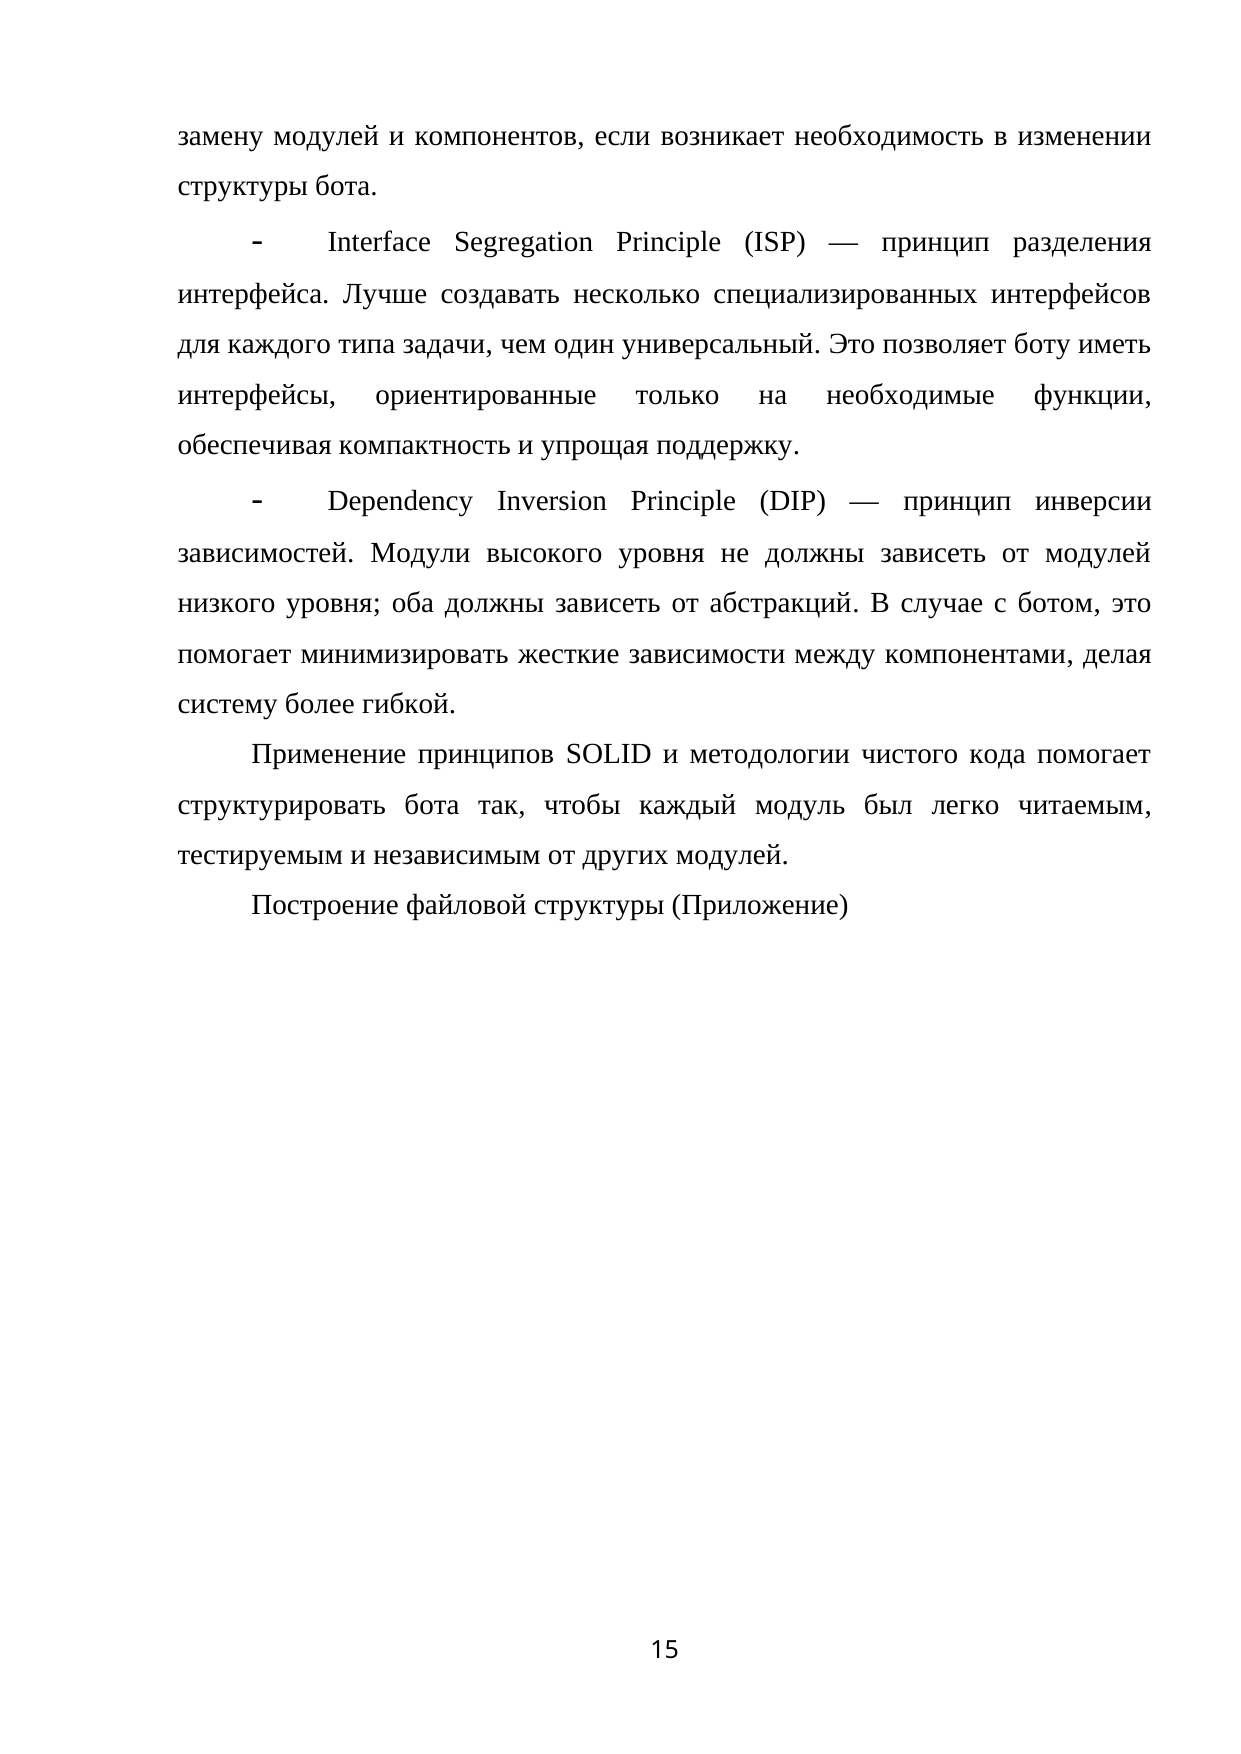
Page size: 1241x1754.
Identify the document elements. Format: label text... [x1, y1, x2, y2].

text Построение файловой структуры (Приложение) [177, 887, 1152, 921]
list Dependency Inversion Principle (DIP) — принцип инверсии зависимостей. Модули высокого уровня не должны зависеть от модулей низкого уровня; оба должны зависеть от абстракций. В случае с ботом, это помогает минимизировать жесткие зависимости между компонентами, делая систему более гибкой. [177, 478, 1152, 720]
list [177, 118, 1152, 202]
text Применение принципов SOLID и методологии чистого кода помогает структурировать бота так, чтобы каждый модуль был легко читаемым, тестируемым и независимым от других модулей. [177, 736, 1152, 871]
list Interface Segregation Principle (ISP) — принцип разделения интерфейса. Лучше создавать несколько специализированных интерфейсов для каждого типа задачи, чем один универсальный. Это позволяет боту иметь интерфейсы, ориентированные только на необходимые функции, обеспечивая компактность и упрощая поддержку. [177, 219, 1152, 461]
